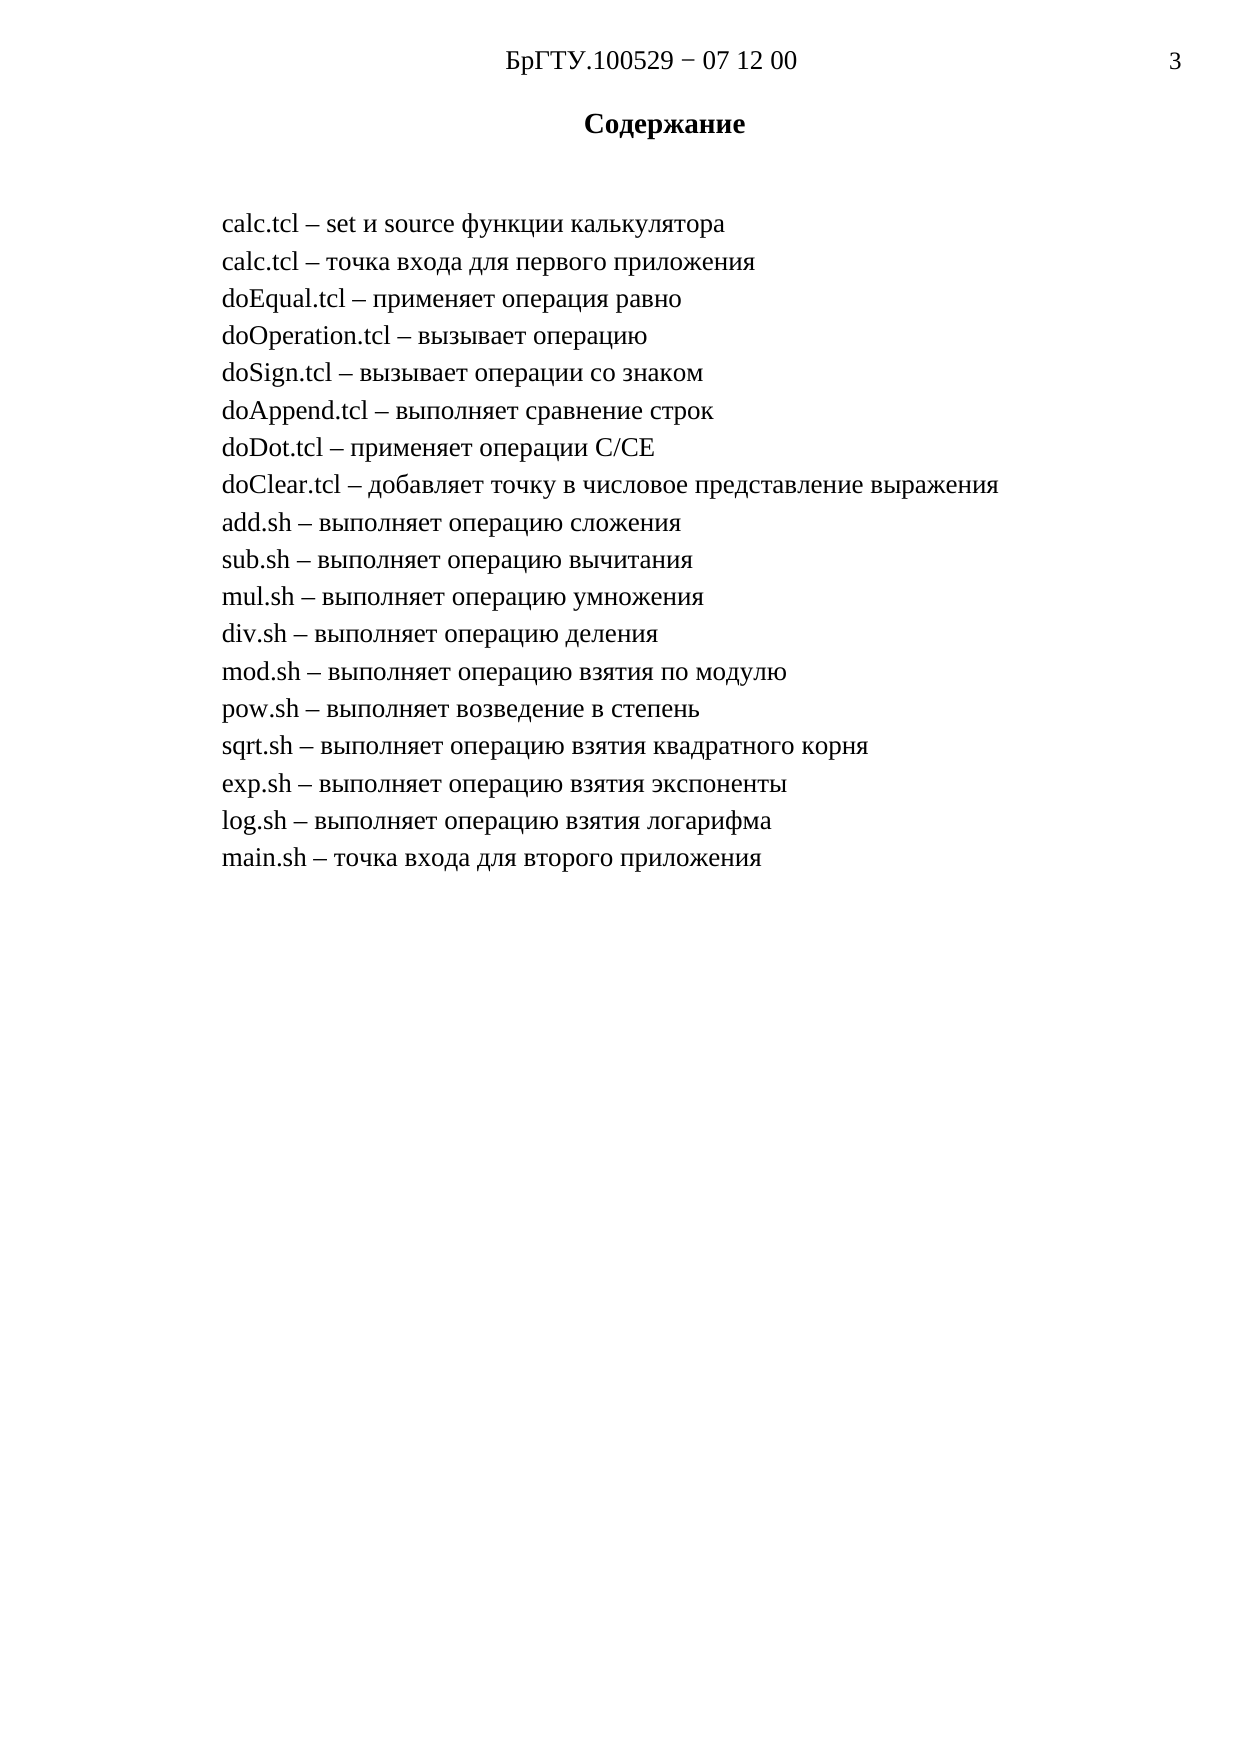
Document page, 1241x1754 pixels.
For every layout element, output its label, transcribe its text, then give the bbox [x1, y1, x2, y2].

text div.sh – выполняет операцию деления [148, 617, 1181, 649]
text sqrt.sh – выполняет операцию взятия квадратного корня [148, 729, 1181, 761]
text log.sh – выполняет операцию взятия логарифма [148, 804, 1181, 835]
text doAppend.tcl – выполняет сравнение строк [148, 394, 1181, 425]
text doSign.tcl – вызывает операции со знаком [148, 356, 1181, 388]
text mod.sh – выполняет операцию взятия по модулю [148, 655, 1181, 686]
text calc.tcl – set и source функции калькулятора [148, 207, 1181, 238]
text doOperation.tcl – вызывает операцию [148, 319, 1181, 350]
text doDot.tcl – применяет операции С/СЕ [148, 431, 1181, 462]
text add.sh – выполняет операцию сложения [148, 506, 1181, 537]
text doClear.tcl – добавляет точку в числовое представление выражения [148, 468, 1181, 499]
text pow.sh – выполняет возведение в степень [148, 692, 1181, 723]
text main.sh – точка входа для второго приложения [148, 841, 1181, 872]
text doEqual.tcl – применяет операция равно [148, 282, 1181, 313]
text calc.tcl – точка входа для первого приложения [148, 244, 1181, 276]
text Содержание [148, 107, 1181, 140]
text mul.sh – выполняет операцию умножения [148, 580, 1181, 611]
text exp.sh – выполняет операцию взятия экспоненты [148, 767, 1181, 798]
text sub.sh – выполняет операцию вычитания [148, 543, 1181, 574]
